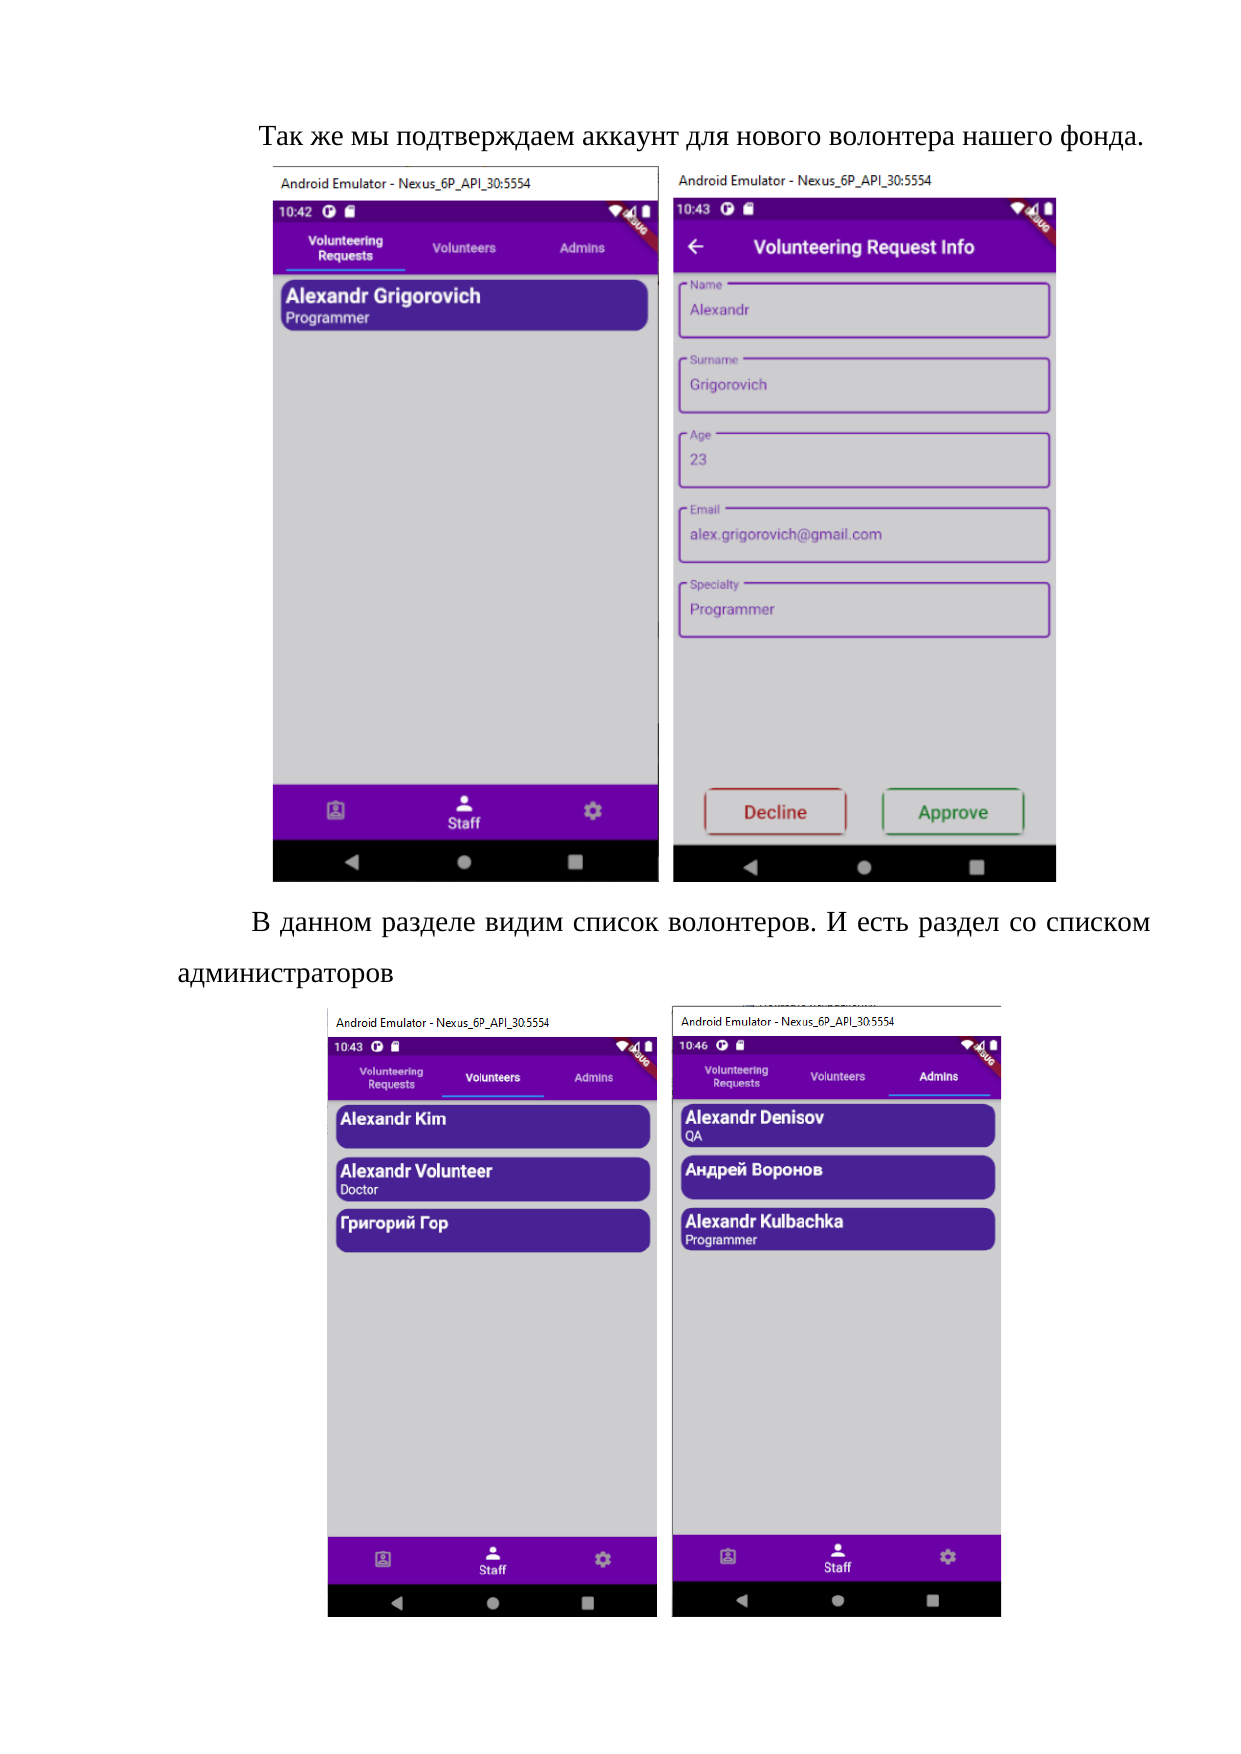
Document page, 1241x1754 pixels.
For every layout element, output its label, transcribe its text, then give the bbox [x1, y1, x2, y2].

text В данном разделе видим список волонтеров. И есть раздел со списком администраторов [177, 904, 1152, 988]
picture [327, 1008, 657, 1617]
picture [673, 165, 1057, 882]
picture [272, 166, 659, 882]
picture [671, 1005, 1002, 1617]
